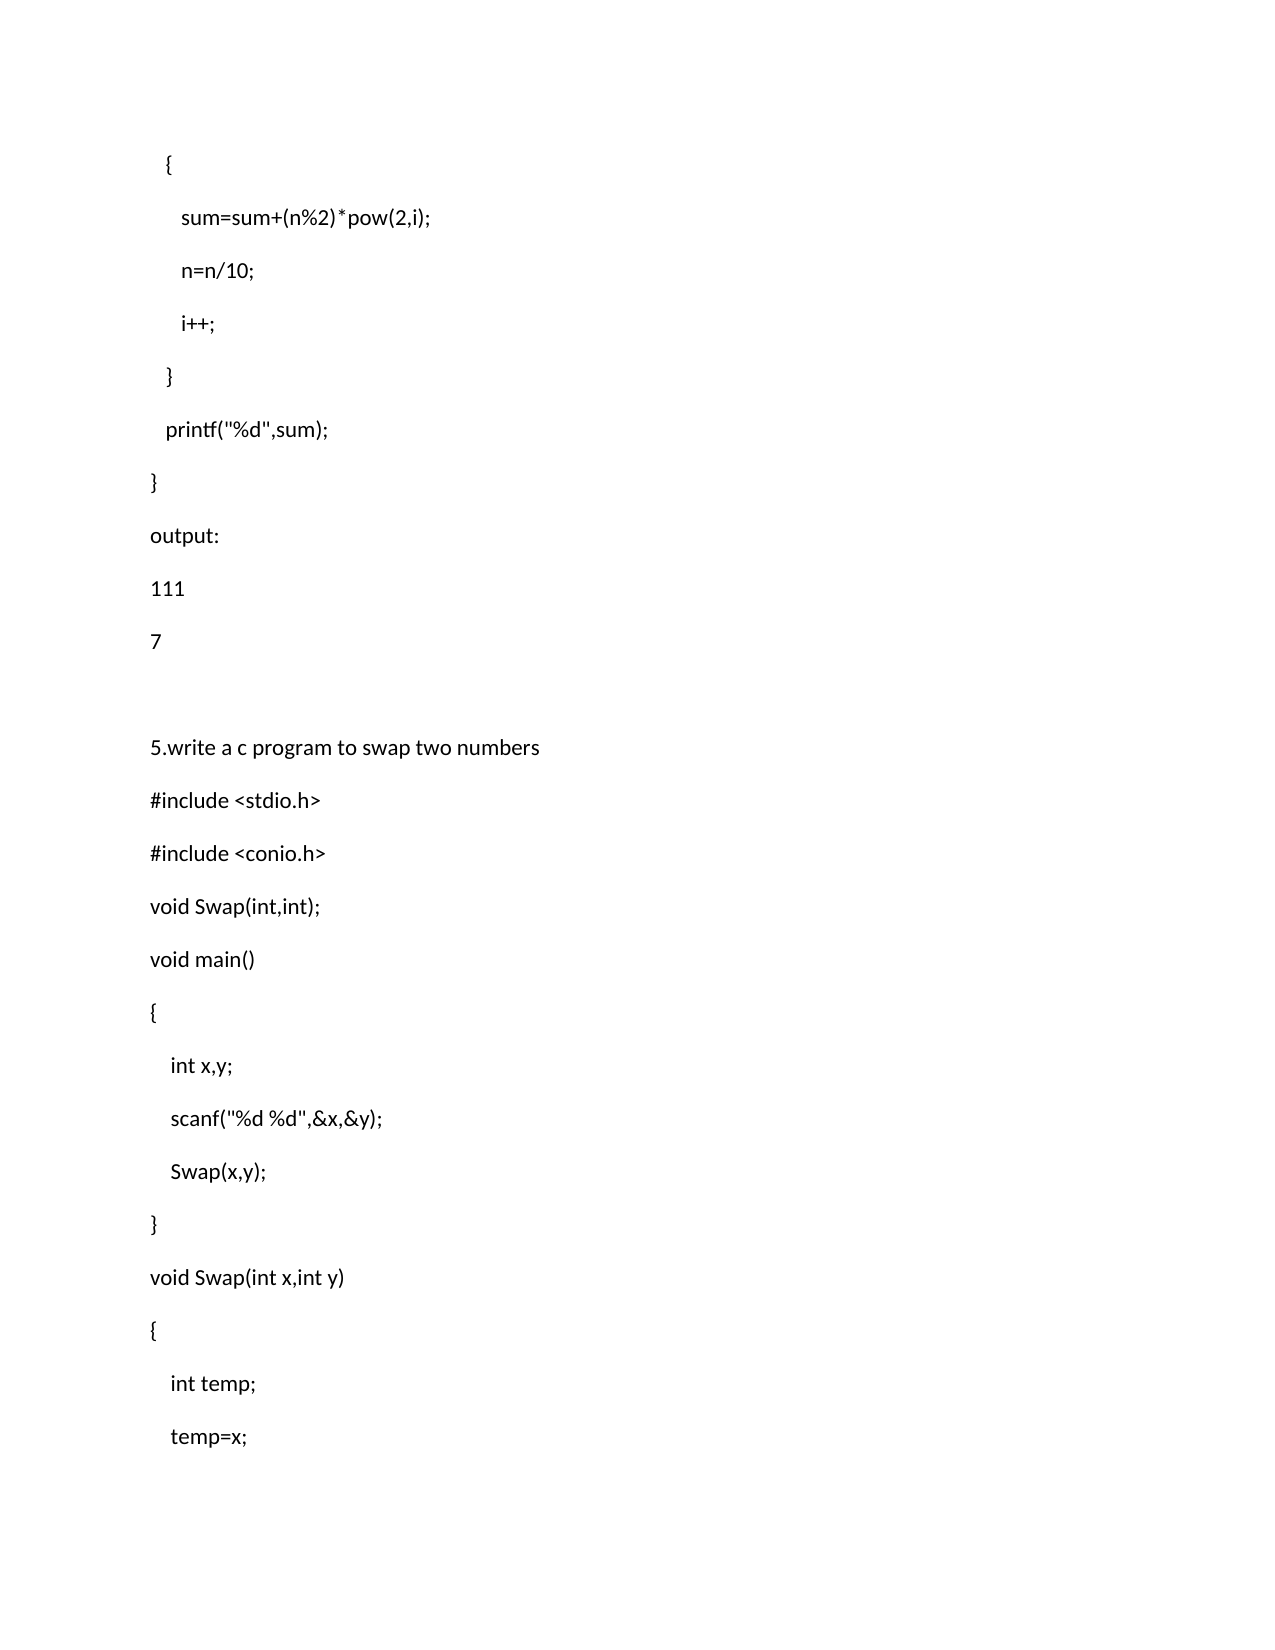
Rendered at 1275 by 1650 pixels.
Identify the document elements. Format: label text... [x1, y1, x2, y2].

text { [150, 998, 1125, 1026]
text void Swap(int x,int y) [150, 1263, 1125, 1291]
text } [150, 468, 1125, 496]
text 5.write a c program to swap two numbers [150, 733, 1125, 761]
text { [150, 1316, 1125, 1344]
text { [150, 150, 1125, 178]
text int temp; [150, 1369, 1125, 1397]
text output: [150, 521, 1125, 549]
text 111 [150, 574, 1125, 602]
text n=n/10; [150, 256, 1125, 284]
text scanf("%d %d",&x,&y); [150, 1104, 1125, 1132]
text Swap(x,y); [150, 1157, 1125, 1185]
text } [150, 1210, 1125, 1238]
text void Swap(int,int); [150, 892, 1125, 920]
text sum=sum+(n%2)*pow(2,i); [150, 203, 1125, 231]
text #include <stdio.h> [150, 786, 1125, 814]
text printf("%d",sum); [150, 415, 1125, 443]
text 7 [150, 627, 1125, 655]
text } [150, 362, 1125, 390]
text void main() [150, 945, 1125, 973]
text #include <conio.h> [150, 839, 1125, 867]
text int x,y; [150, 1051, 1125, 1079]
text i++; [150, 309, 1125, 337]
text temp=x; [150, 1422, 1125, 1451]
